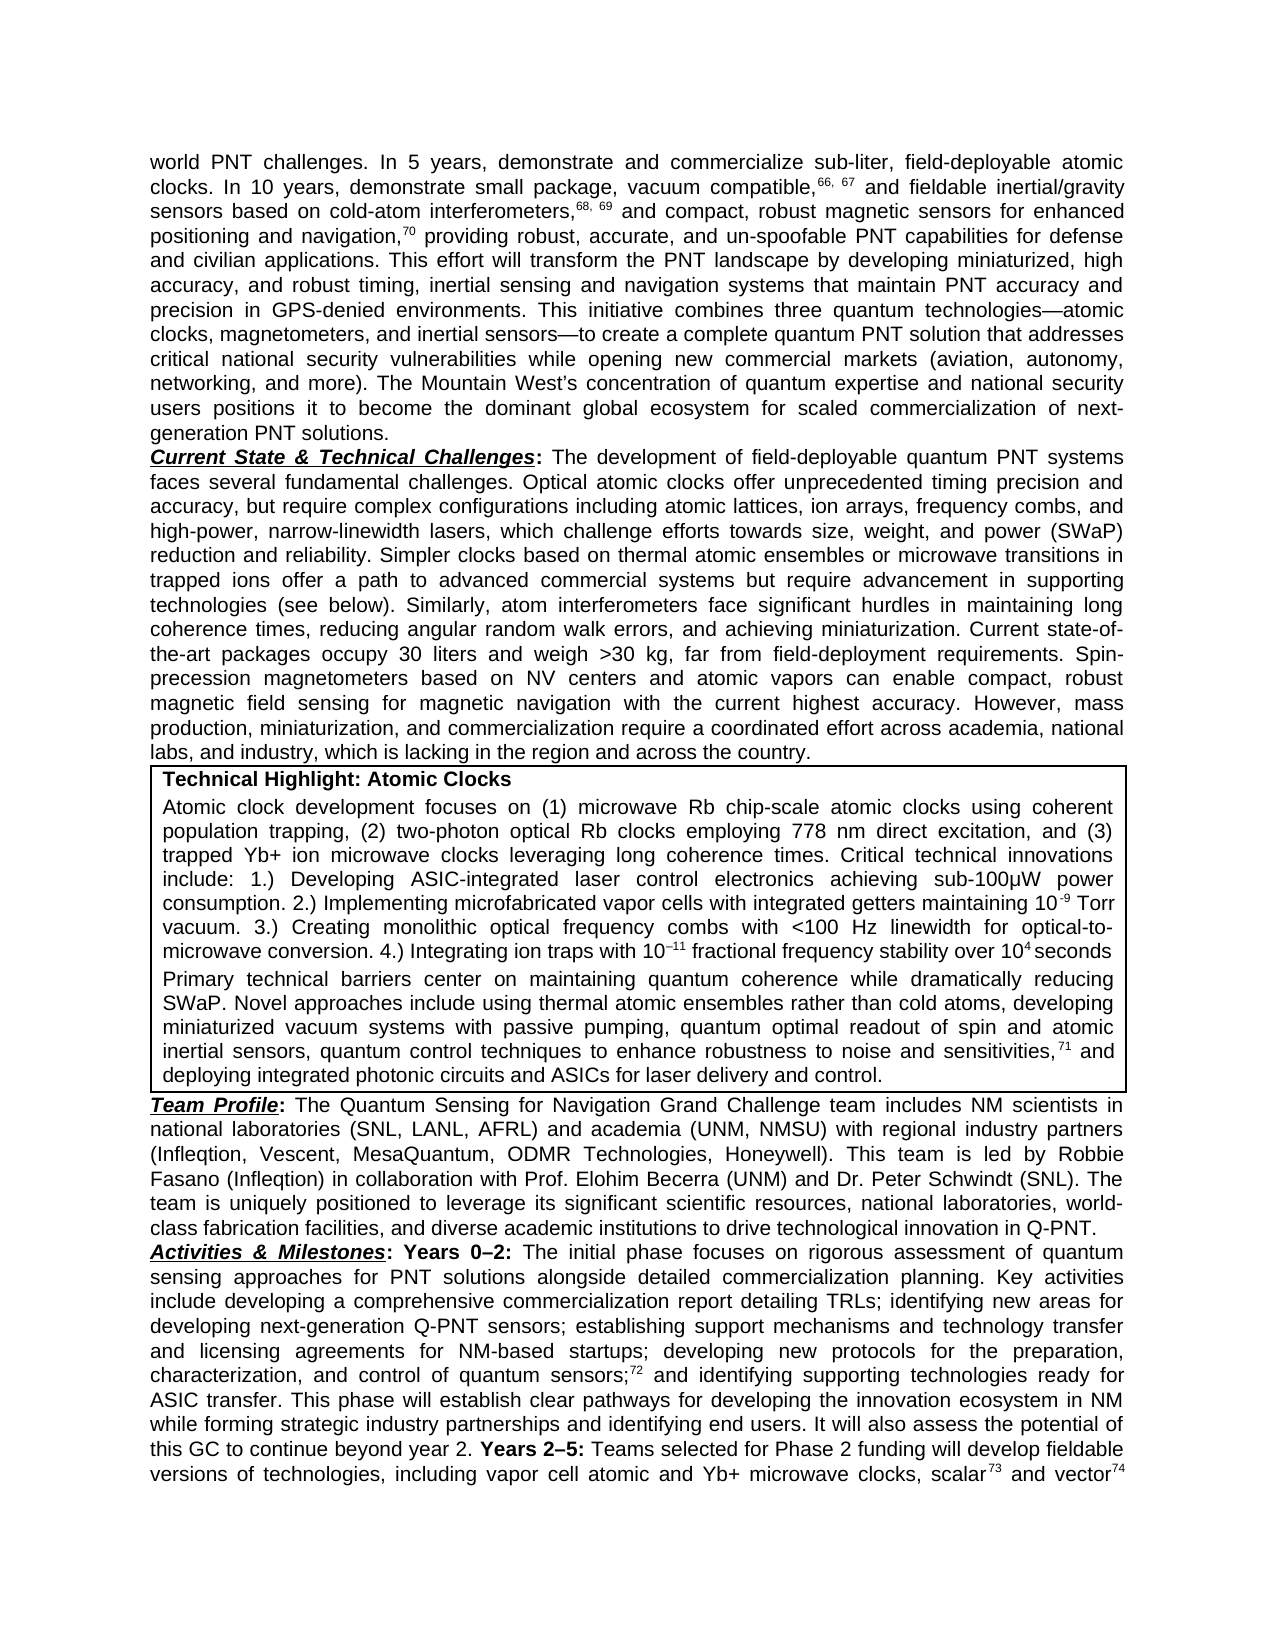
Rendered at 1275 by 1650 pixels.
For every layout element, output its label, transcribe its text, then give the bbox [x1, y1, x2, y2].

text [150, 150, 1125, 395]
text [150, 1191, 1125, 1485]
text Team Profile: The Quantum Sensing for Navigation Grand Challenge team includes NM scientists in national laboratories (SNL, LANL, AFRL) and academia (UNM, NMSU) with regional industry partners (Infleqtion, Vescent, MesaQuantum, ODMR Technologies, Honeywell). This team is led by Robbie Fasano (Infleqtion) in collaboration with Prof. Elohim Becerra (UNM) and Dr. Peter Schwindt (SNL). The team is uniquely positioned to leverage its significant scientific resources, national laboratories, world-class fabrication facilities, and diverse academic institutions to drive technological innovation in Q-PNT. [150, 1044, 1125, 1190]
text Current State & Technical Challenges: The development of field-deployable quantum PNT systems faces several fundamental challenges. Optical atomic clocks offer unprecedented timing precision and accuracy, but require complex configurations including atomic lattices, ion arrays, frequency combs, and high-power, narrow-linewidth lasers, which challenge efforts towards size, weight, and power (SWaP) reduction and reliability. Simpler clocks based on thermal atomic ensembles or microwave transitions in trapped ions offer a path to advanced commercial systems but require advancement in supporting technologies (see below). Similarly, atom interferometers face significant hurdles in maintaining long coherence times, reducing angular random walk errors, and achieving miniaturization. Current state-of-the-art packages occupy 30 liters and weigh >30 kg, far from field-deployment requirements. Spin-precession magnetometers based on NV centers and atomic vapors can enable compact, robust magnetic field sensing for magnetic navigation with the current highest accuracy. However, mass production, miniaturization, and commercialization require a coordinated effort across academia, national labs, and industry, which is lacking in the region and across the country. [150, 396, 1125, 715]
table_header Technical Highlight: Atomic Clocks Atomic clock development focuses on (1) microwave Rb chip-scale atomic clocks using coherent population trapping, (2) two-photon optical Rb clocks employing 778 nm direct excitation, and (3) trapped Yb+ ion microwave clocks leveraging long coherence times. Critical technical innovations include: 1.) Developing ASIC-integrated laser control electronics achieving sub-100μW power consumption. 2.) Implementing microfabricated vapor cells with integrated getters maintaining 10-9 Torr vacuum. 3.) Creating monolithic optical frequency combs with <100 Hz linewidth for optical-to-microwave conversion. 4.) Integrating ion traps with 10–11 fractional frequency stability over 104 seconds Primary technical barriers center on maintaining quantum coherence while dramatically reducing SWaP. Novel approaches include using thermal atomic ensembles rather than cold atoms, developing miniaturized vacuum systems with passive pumping, quantum optimal readout of spin and atomic inertial sensors, quantum control techniques to enhance robustness to noise and sensitivities, and deploying integrated photonic circuits and ASICs for laser delivery and control. [152, 718, 1125, 1041]
